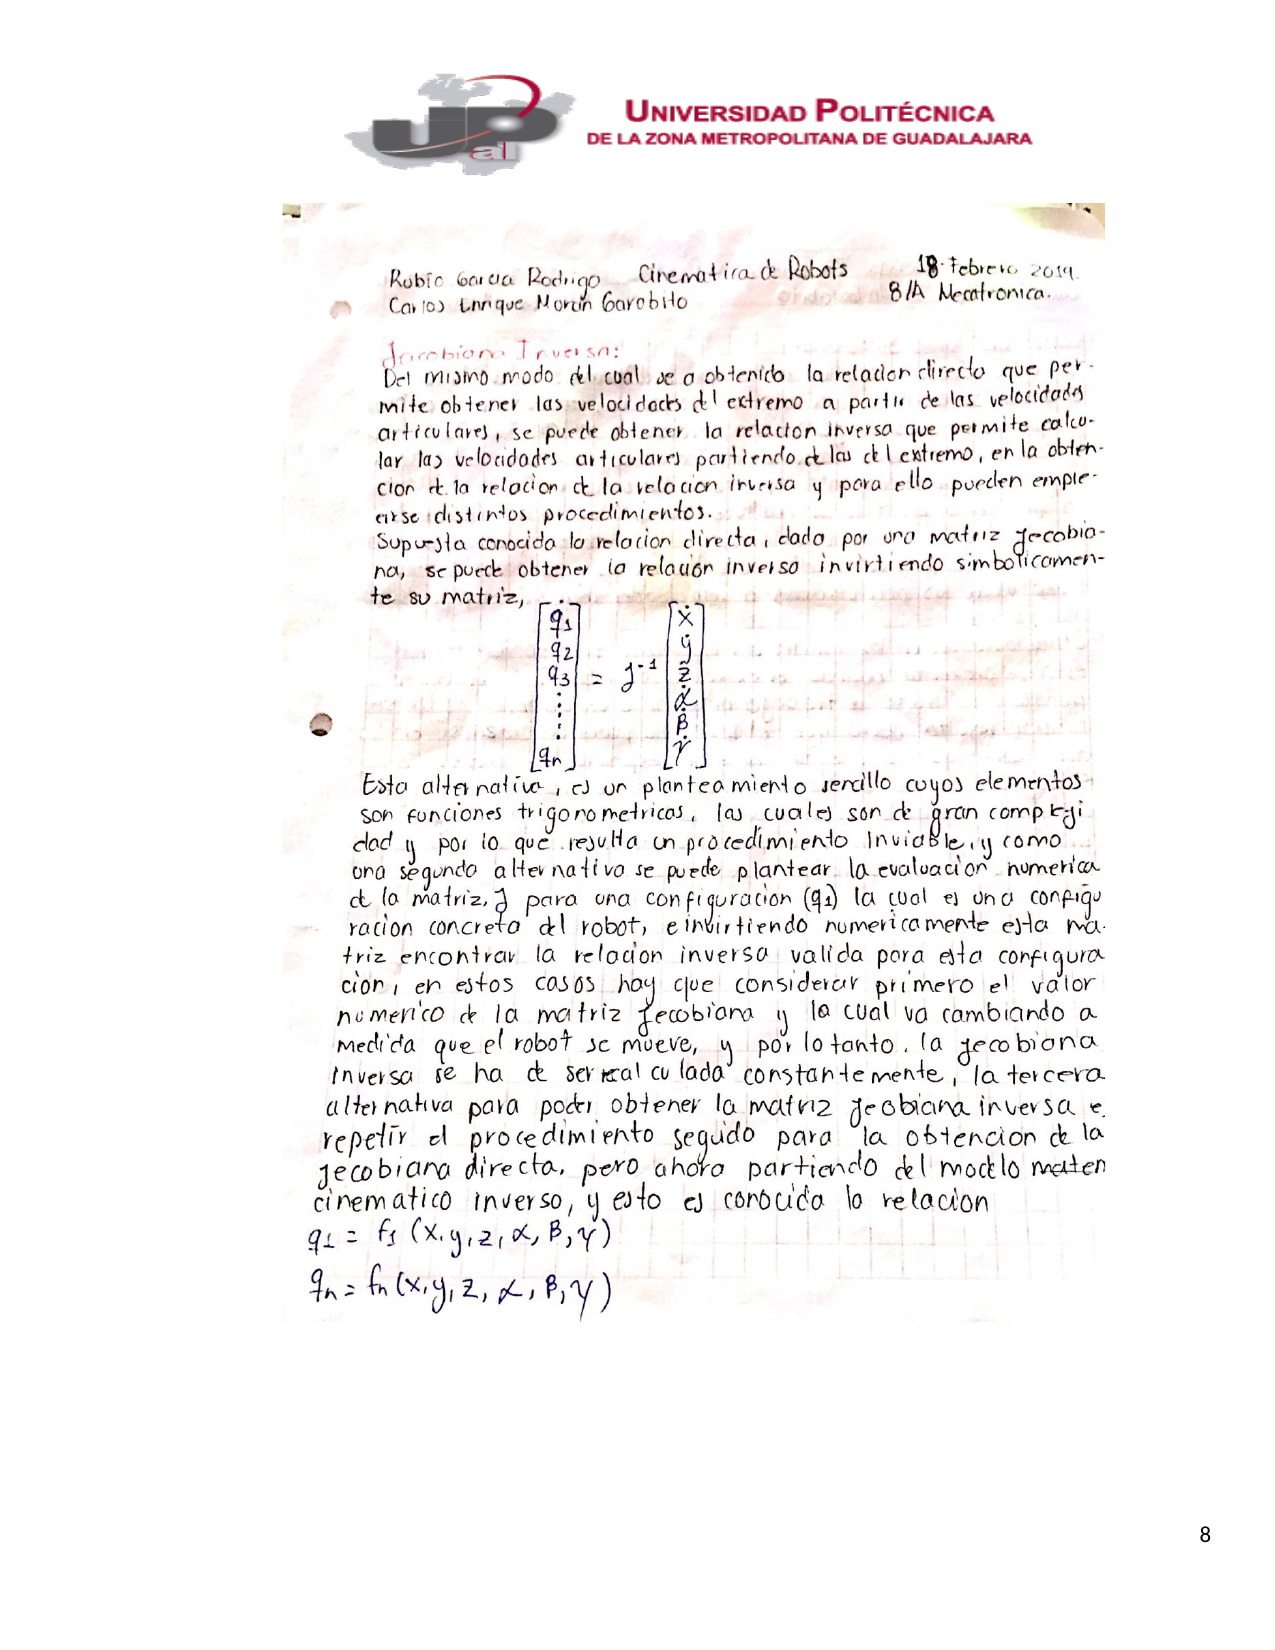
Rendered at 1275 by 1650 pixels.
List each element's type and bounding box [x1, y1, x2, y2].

picture [327, 73, 1061, 176]
picture [282, 203, 1106, 1322]
